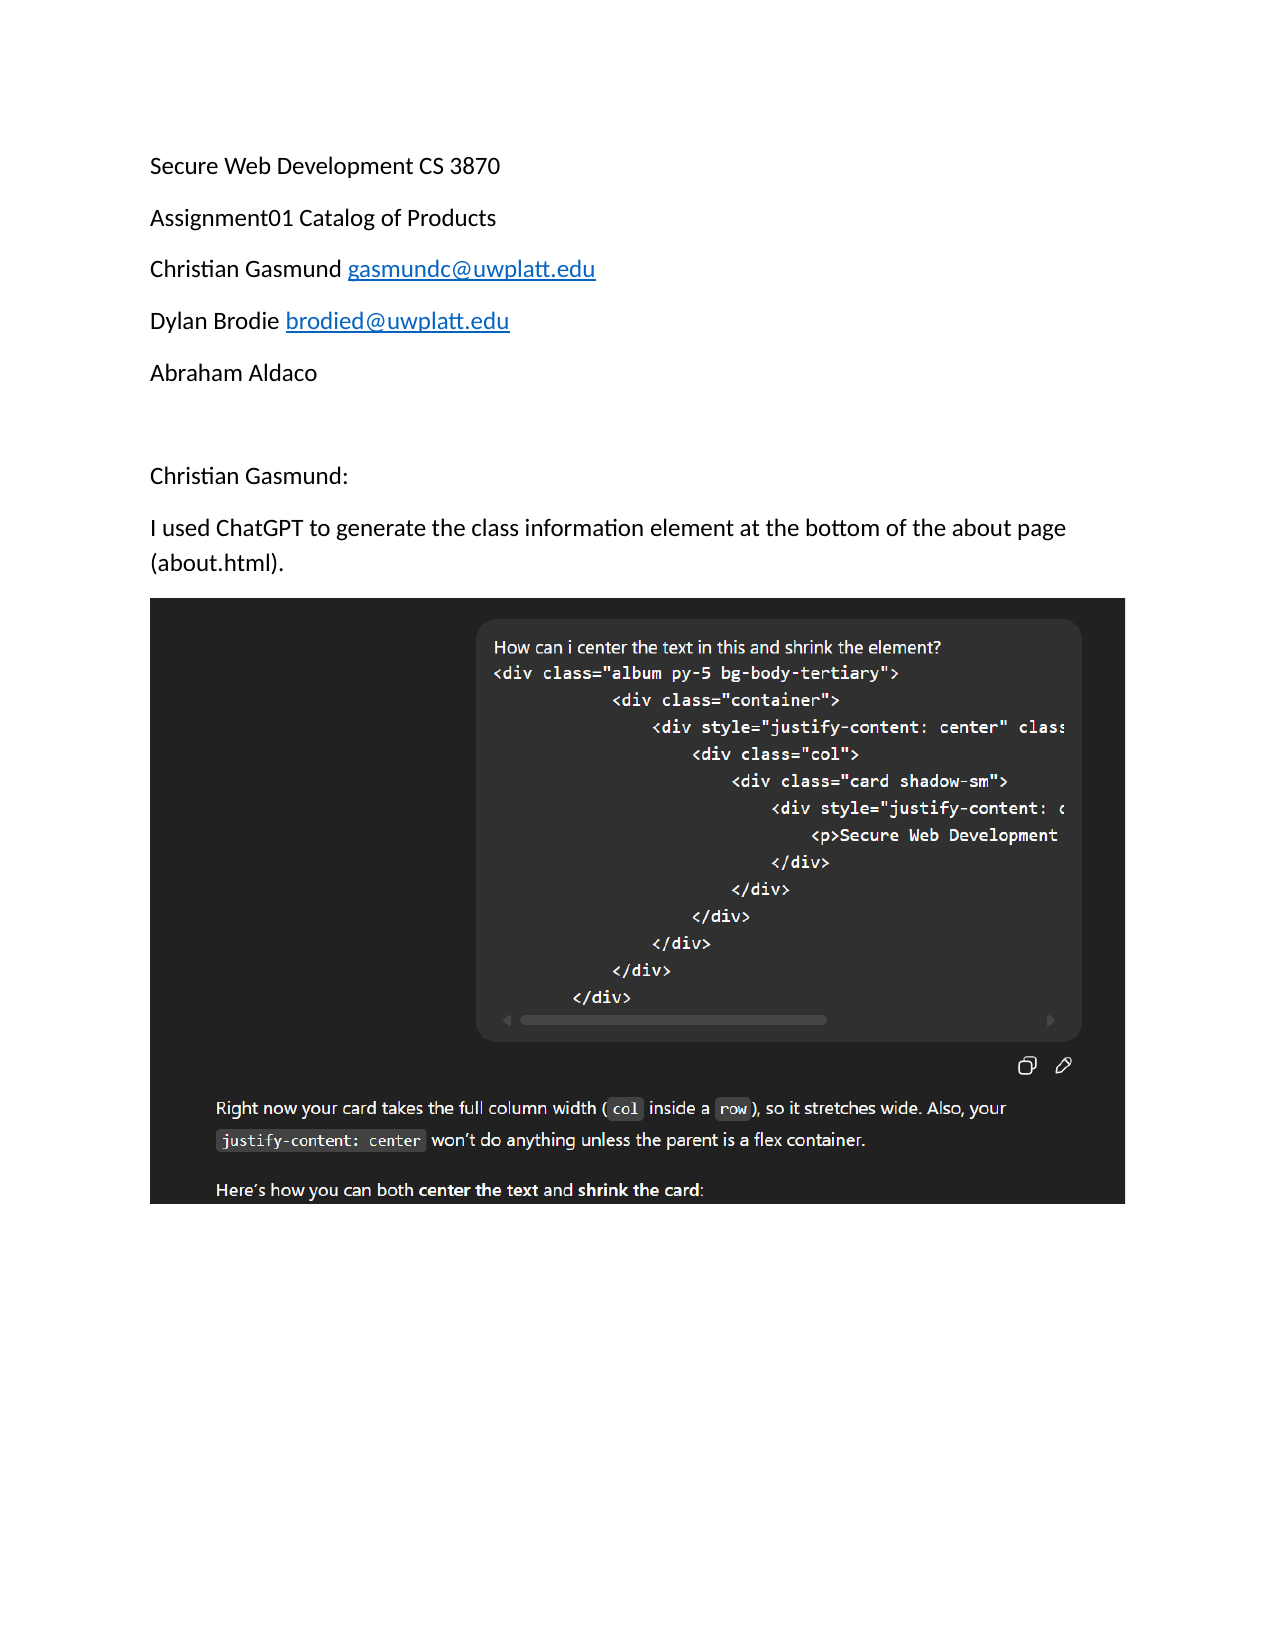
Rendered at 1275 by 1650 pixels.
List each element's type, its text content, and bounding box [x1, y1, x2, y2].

text Christian Gasmund: [150, 460, 1125, 491]
text Secure Web Development CS 3870 [150, 150, 1125, 181]
picture [150, 598, 1125, 1204]
text Assignment01 Catalog of Products [150, 202, 1125, 232]
text I used ChatGPT to generate the class information element at the bottom of the about page (about.html). [150, 512, 1125, 577]
text Christian Gasmund gasmundc@uwplatt.edu [150, 253, 1125, 284]
text Abraham Aldaco [150, 357, 1125, 387]
text Dylan Brodie brodied@uwplatt.edu [150, 305, 1125, 336]
